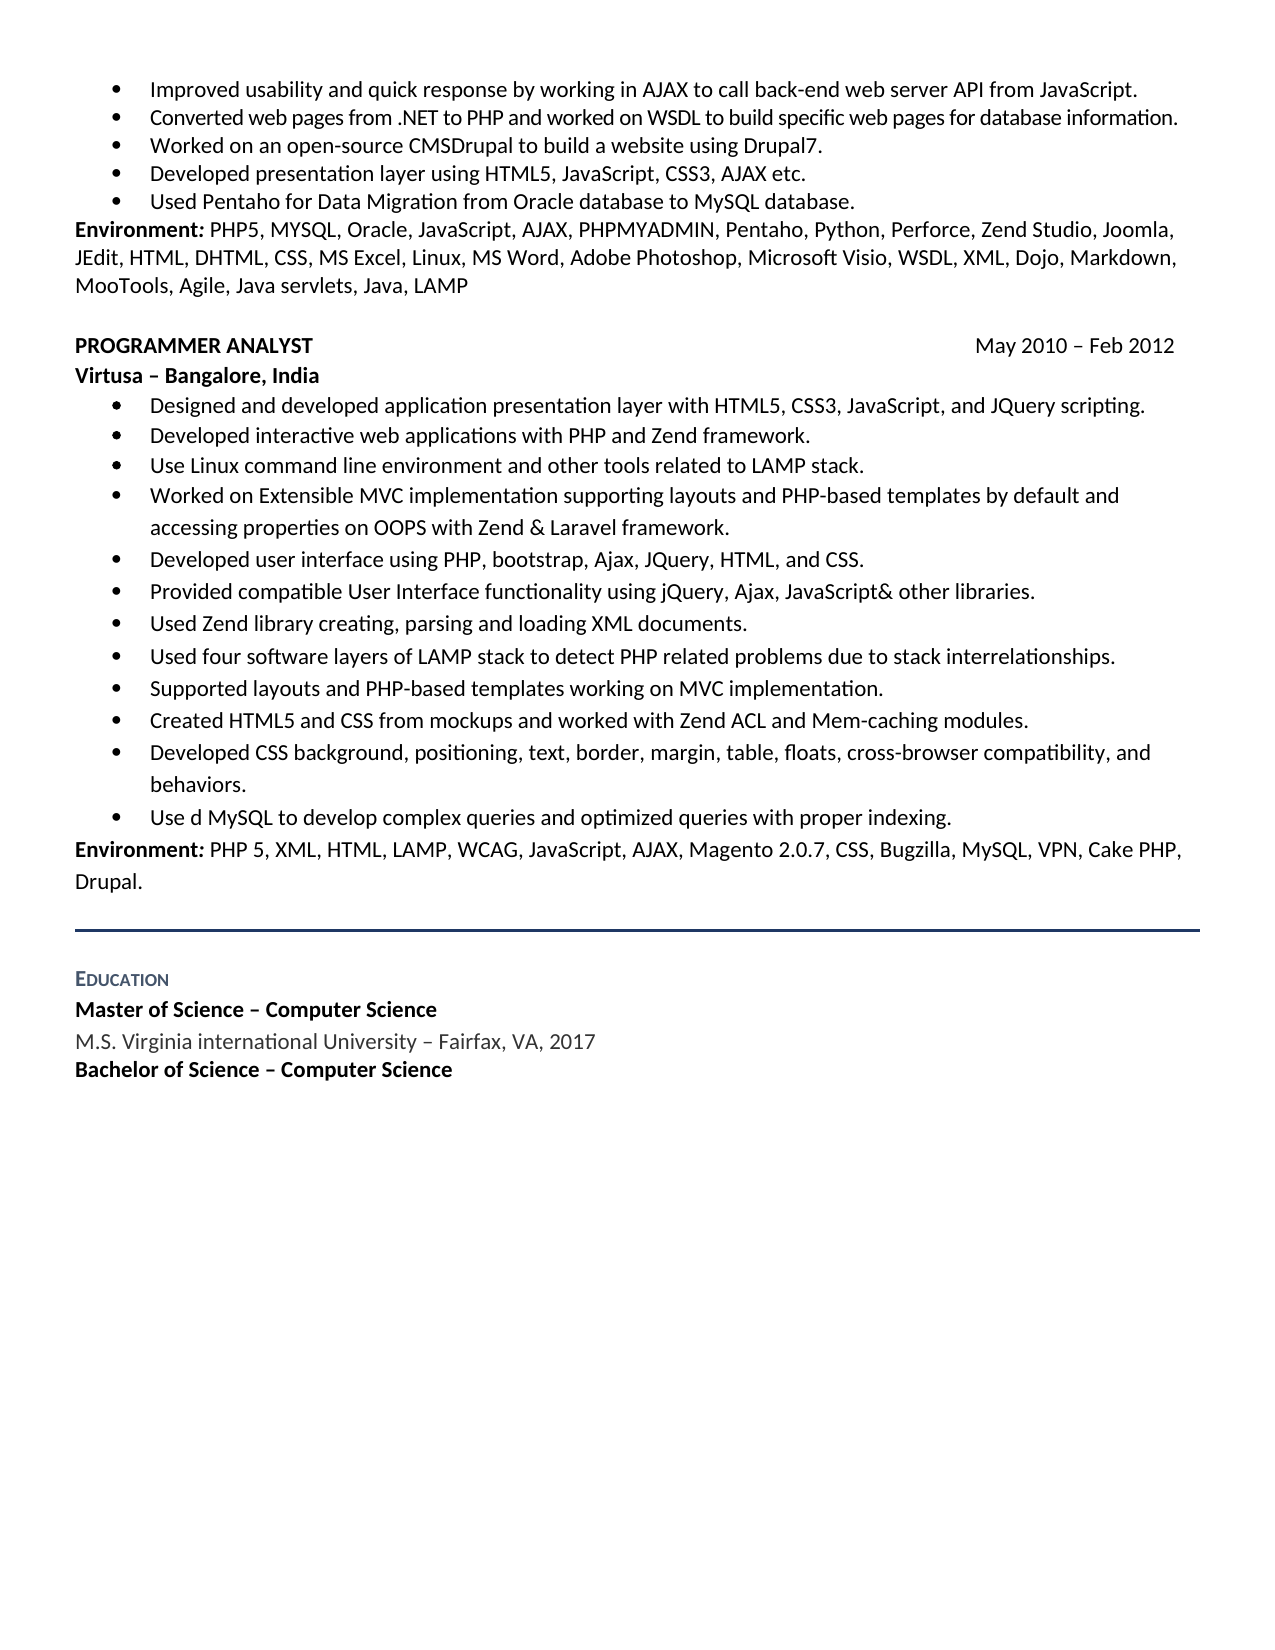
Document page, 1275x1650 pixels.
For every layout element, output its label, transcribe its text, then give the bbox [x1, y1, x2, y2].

list Used four software layers of LAMP stack to detect PHP related problems due to stack interrelationships. [112, 642, 1200, 670]
list Use Linux command line environment and other tools related to LAMP stack. [112, 451, 1200, 479]
list Improved usability and quick response by working in AJAX to call back-end web server API from JavaScript. [112, 75, 1200, 103]
list Designed and developed application presentation layer with HTML5, CSS3, JavaScript, and JQuery scripting. [112, 391, 1200, 419]
list Worked on an open-source CMSDrupal to build a website using Drupal7. [112, 131, 1200, 159]
text M.S. Virginia international University – Fairfax, VA, 2017 [75, 1027, 1200, 1055]
text Virtusa – Bangalore, India [75, 361, 1200, 389]
list Used Zend library creating, parsing and loading XML documents. [112, 609, 1200, 638]
list Supported layouts and PHP-based templates working on MVC implementation. [112, 674, 1200, 702]
list Created HTML5 and CSS from mockups and worked with Zend ACL and Mem-caching modules. [112, 706, 1200, 734]
text PROGRAMMER ANALYST May 2010 – Feb 2012 [75, 331, 1200, 359]
text Bachelor of Science – Computer Science [75, 1055, 1200, 1083]
list Converted web pages from .NET to PHP and worked on WSDL to build specific web pages for database information. [112, 103, 1200, 131]
list Provided compatible User Interface functionality using jQuery, Ajax, JavaScript& other libraries. [112, 577, 1200, 605]
list Developed interactive web applications with PHP and Zend framework. [112, 421, 1200, 449]
list Used Pentaho for Data Migration from Oracle database to MySQL database. [112, 187, 1200, 215]
list Use d MySQL to develop complex queries and optimized queries with proper indexing. [112, 803, 1200, 831]
list Developed presentation layer using HTML5, JavaScript, CSS3, AJAX etc. [112, 159, 1200, 187]
list Developed CSS background, positioning, text, border, margin, table, floats, cross-browser compatibility, and behaviors. [112, 738, 1200, 798]
list Environment: PHP 5, XML, HTML, LAMP, WCAG, JavaScript, AJAX, Magento 2.0.7, CSS, Bugzilla, MySQL, VPN, Cake PHP, Drupal. [75, 835, 1200, 895]
text Environment: PHP5, MYSQL, Oracle, JavaScript, AJAX, PHPMYADMIN, Pentaho, Python, Perforce, Zend Studio, Joomla, JEdit, HTML, DHTML, CSS, MS Excel, Linux, MS Word, Adobe Photoshop, Microsoft Visio, WSDL, XML, Dojo, Markdown, MooTools, Agile, Java servlets, Java, LAMP [75, 215, 1200, 299]
list Developed user interface using PHP, bootstrap, Ajax, JQuery, HTML, and CSS. [112, 545, 1200, 573]
text Education [75, 959, 1200, 993]
text Master of Science – Computer Science [75, 995, 1200, 1023]
list Worked on Extensible MVC implementation supporting layouts and PHP-based templates by default and accessing properties on OOPS with Zend & Laravel framework. [112, 481, 1200, 541]
